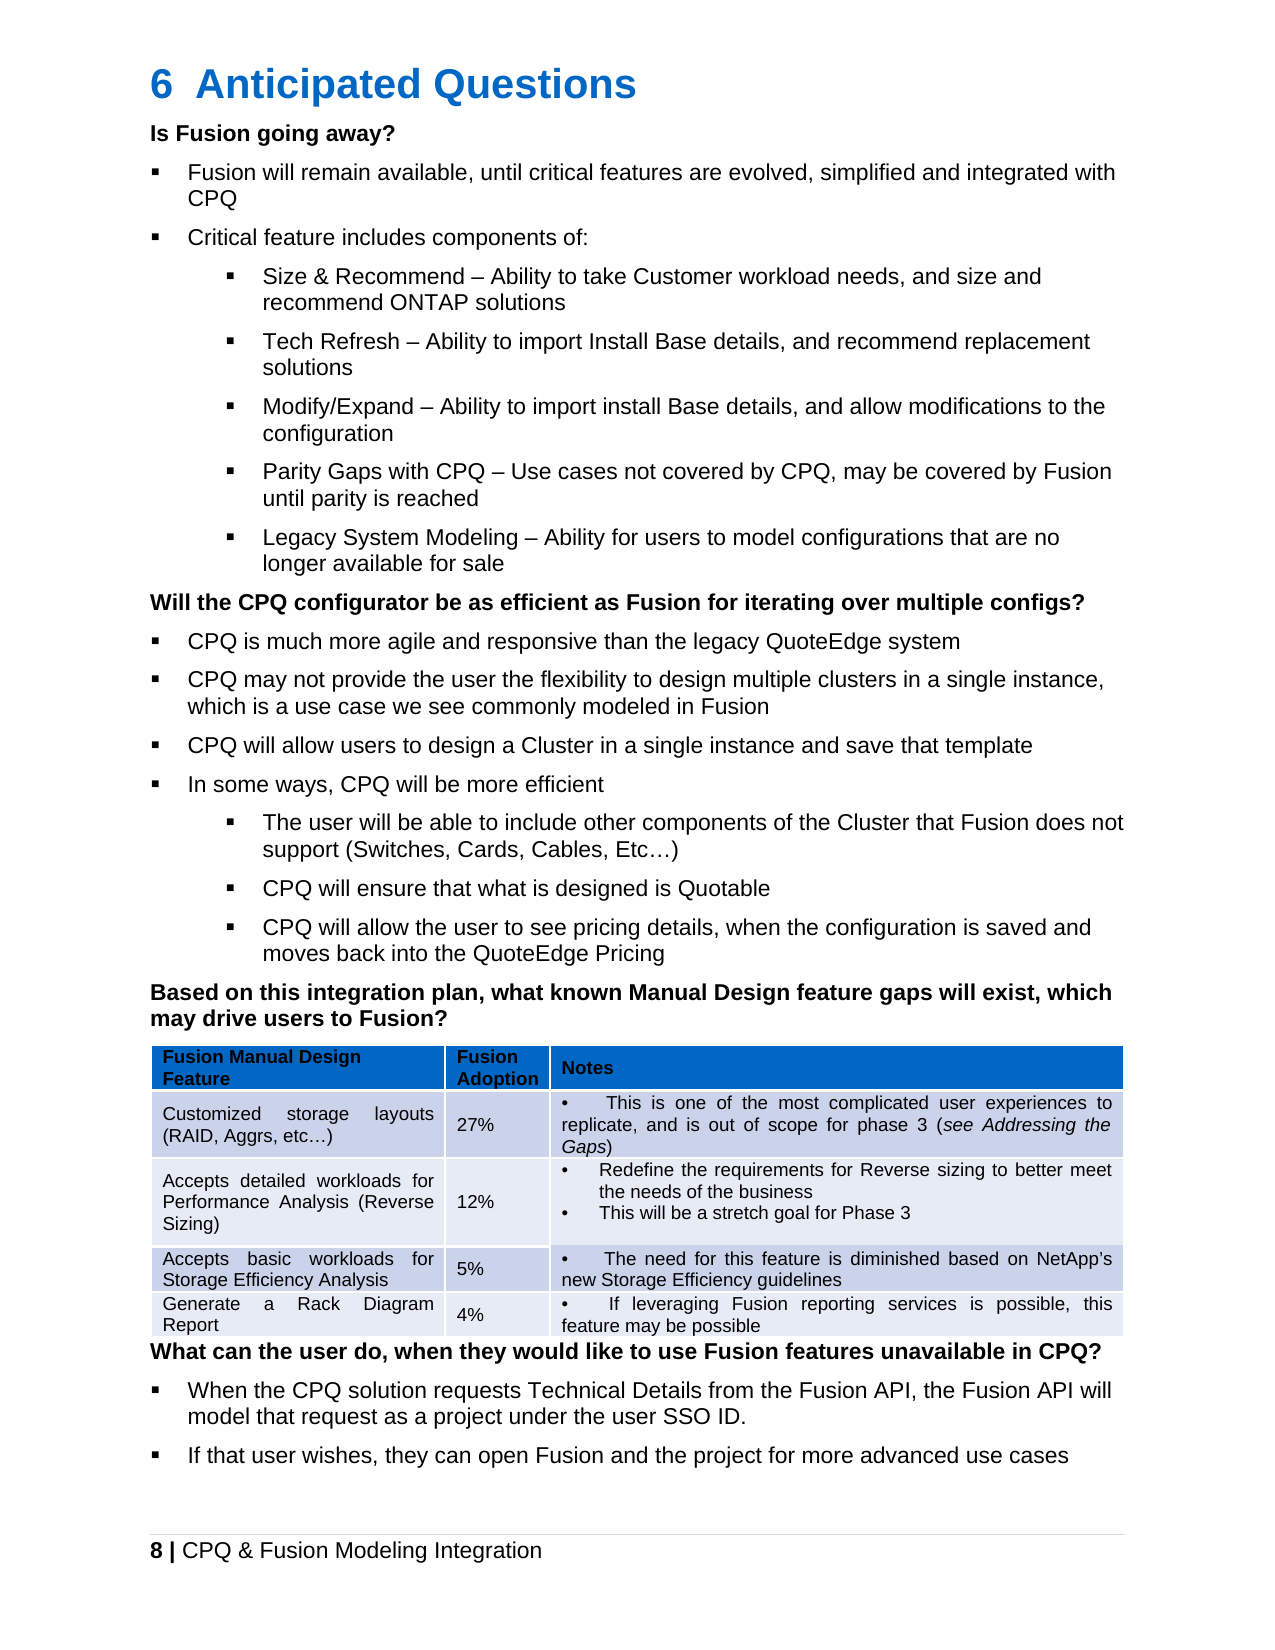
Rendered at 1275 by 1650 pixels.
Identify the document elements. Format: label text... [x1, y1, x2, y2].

table_cell • If leveraging Fusion reporting services is possible, this feature may be possible [551, 1293, 1123, 1336]
list Legacy System Modeling – Ability for users to model configurations that are no longer available for sale [225, 523, 1125, 576]
table_cell Accepts basic workloads for Storage Efficiency Analysis [152, 1248, 444, 1291]
table_header Notes [551, 1046, 1123, 1089]
list The user will be able to include other components of the Cluster that Fusion does not support (Switches, Cards, Cables, Etc…) [225, 809, 1125, 862]
subtitle Anticipated Questions [150, 59, 1125, 107]
text Is Fusion going away? [150, 120, 1125, 146]
table_header Fusion Manual Design Feature [152, 1046, 444, 1089]
list CPQ is much more agile and responsive than the legacy QuoteEdge system [150, 628, 1125, 654]
table_cell 5% [446, 1248, 549, 1291]
list Size & Recommend – Ability to take Customer workload needs, and size and recommend ONTAP solutions [225, 263, 1125, 315]
list CPQ may not provide the user the flexibility to design multiple clusters in a single instance, which is a use case we see commonly modeled in Fusion [150, 666, 1125, 719]
text What can the user do, when they would like to use Fusion features unavailable in CPQ? [150, 1338, 1125, 1364]
text Based on this integration plan, what known Manual Design feature gaps will exist, which may drive users to Fusion? [150, 979, 1125, 1031]
table_cell Redefine the requirements for Reverse sizing to better meet the needs of the business This will be a stretch goal for Phase 3 [551, 1159, 1123, 1245]
table_cell 4% [446, 1293, 549, 1336]
list Fusion will remain available, until critical features are evolved, simplified and integrated with CPQ [150, 159, 1125, 211]
table_cell 12% [446, 1159, 549, 1245]
table_cell • This is one of the most complicated user experiences to replicate, and is out of scope for phase 3 (see Addressing the Gaps) [551, 1092, 1123, 1157]
list CPQ will ensure that what is designed is Quotable [225, 874, 1125, 901]
list When the CPQ solution requests Technical Details from the Fusion API, the Fusion API will model that request as a project under the user SSO ID. [150, 1377, 1125, 1429]
table_cell Accepts detailed workloads for Performance Analysis (Reverse Sizing) [152, 1159, 444, 1245]
text Will the CPQ configurator be as efficient as Fusion for iterating over multiple configs? [150, 589, 1125, 615]
table_header Fusion Adoption [446, 1046, 549, 1089]
list Critical feature includes components of: [150, 224, 1125, 250]
table_cell Customized storage layouts (RAID, Aggrs, etc…) [152, 1092, 444, 1157]
table_cell Generate a Rack Diagram Report [152, 1293, 444, 1336]
table_cell • The need for this feature is diminished based on NetApp’s new Storage Efficiency guidelines [551, 1245, 1123, 1291]
list If that user wishes, they can open Fusion and the project for more advanced use cases [150, 1442, 1125, 1468]
list Modify/Expand – Ability to import install Base details, and allow modifications to the configuration [225, 393, 1125, 446]
list Tech Refresh – Ability to import Install Base details, and recommend replacement solutions [225, 328, 1125, 381]
list CPQ will allow the user to see pricing details, when the configuration is saved and moves back into the QuoteEdge Pricing [225, 913, 1125, 966]
list Parity Gaps with CPQ – Use cases not covered by CPQ, may be covered by Fusion until parity is reached [225, 458, 1125, 511]
list In some ways, CPQ will be more efficient [150, 771, 1125, 797]
table_cell 27% [446, 1092, 549, 1157]
list CPQ will allow users to design a Cluster in a single instance and save that template [150, 732, 1125, 758]
